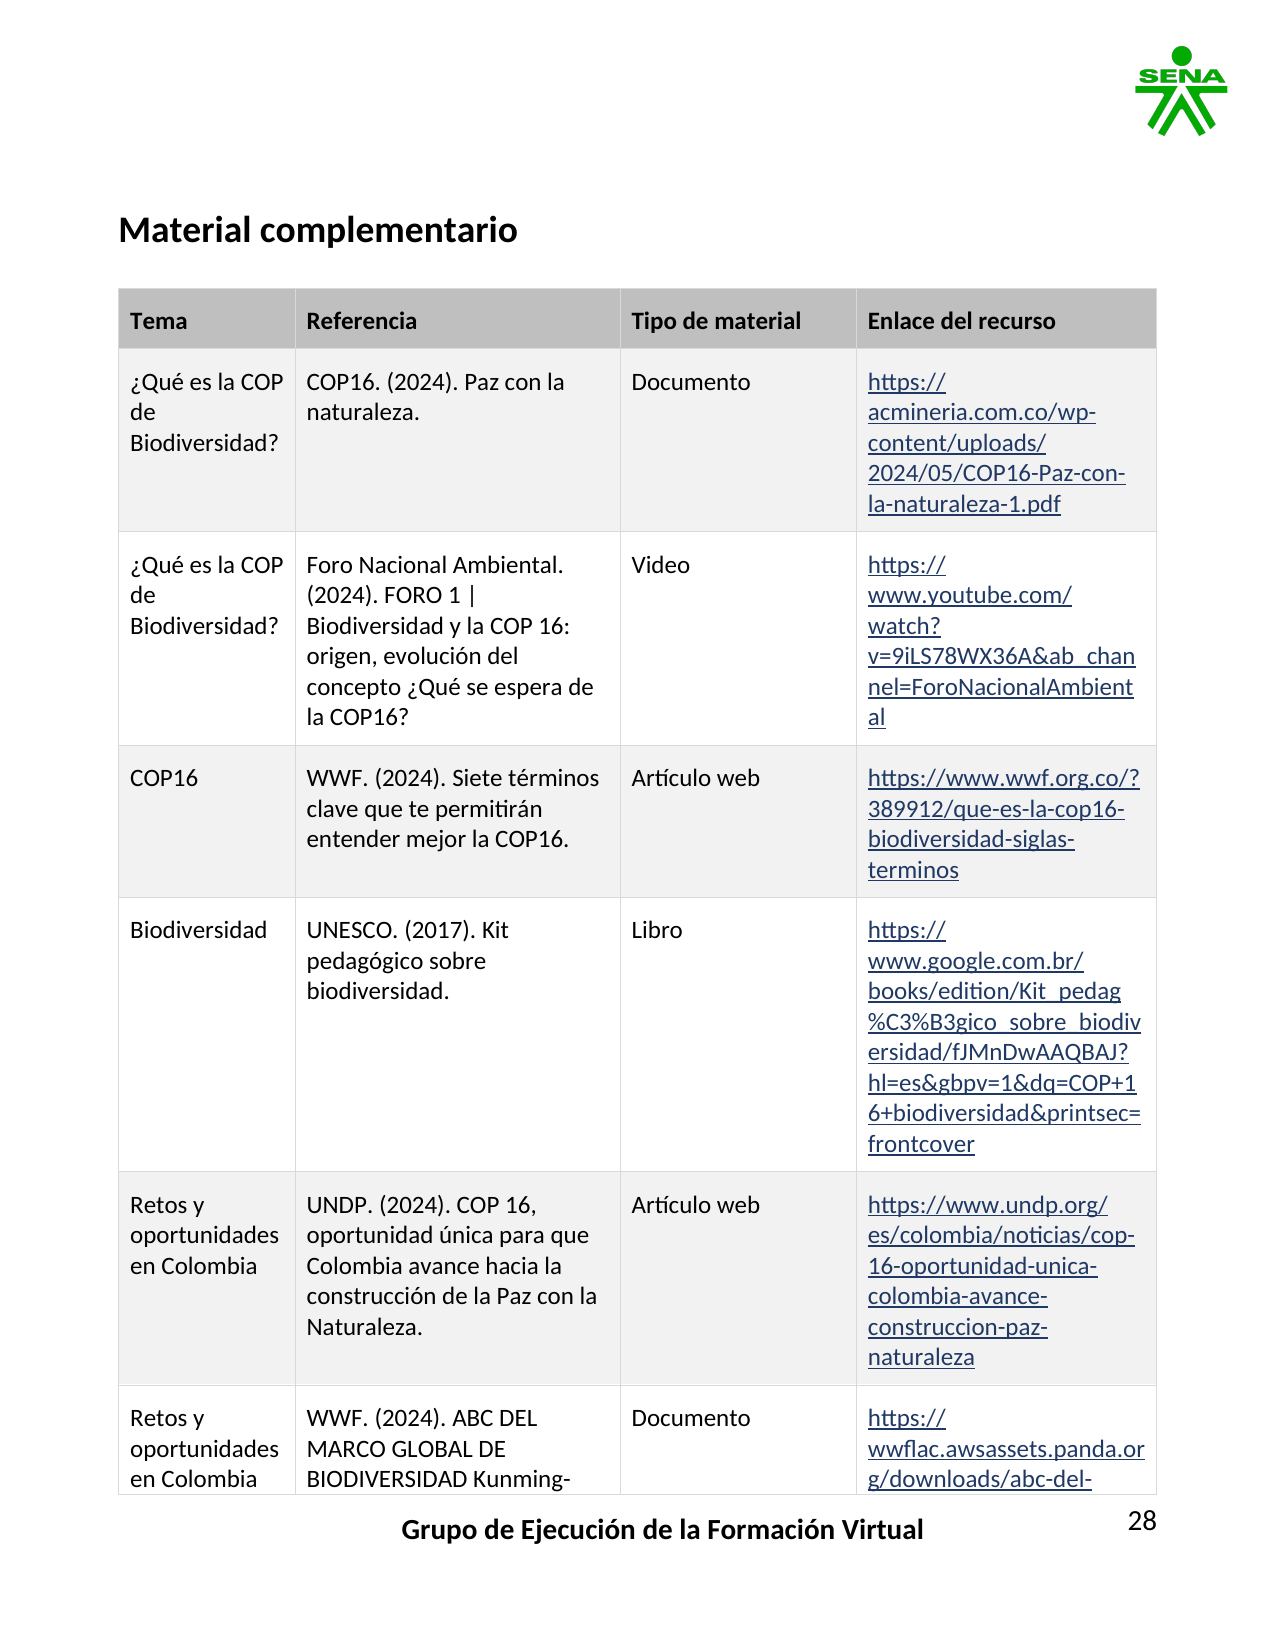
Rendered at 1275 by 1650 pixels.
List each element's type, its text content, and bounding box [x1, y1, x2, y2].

table_header Tema [119, 289, 295, 348]
table_cell COP16 [119, 746, 295, 897]
table_header Referencia [296, 289, 620, 348]
table_cell WWF. (2024). ABC DEL MARCO GLOBAL DE BIODIVERSIDAD Kunming-Montreal: Agenda global, retos y oportunidades en Colombia. [296, 1386, 620, 1494]
table_cell Video [621, 532, 856, 744]
table_cell Documento [621, 349, 856, 531]
picture [1135, 46, 1228, 136]
table_cell https://www.undp.org/es/colombia/noticias/cop-16-oportunidad-unica-colombia-avance-construccion-paz-naturaleza [857, 1172, 1156, 1384]
table_cell Libro [621, 898, 856, 1171]
table_cell https://wwflac.awsassets.panda.org/downloads/abc-del-marco-global-de-biodiversidad-kunming-montreal-cop16.pdf [857, 1386, 1156, 1494]
table_cell Retos y oportunidades en Colombia [119, 1386, 295, 1494]
table_cell https://www.wwf.org.co/?389912/que-es-la-cop16-biodiversidad-siglas-terminos [857, 746, 1156, 897]
table_cell https://acmineria.com.co/wp-content/uploads/2024/05/COP16-Paz-con-la-naturaleza-1.pdf [857, 349, 1156, 531]
table_header Enlace del recurso [857, 289, 1156, 348]
table_cell ¿Qué es la COP de Biodiversidad? [119, 532, 295, 744]
table_cell UNDP. (2024). COP 16, oportunidad única para que Colombia avance hacia la construcción de la Paz con la Naturaleza. [296, 1172, 620, 1384]
table_cell ¿Qué es la COP de Biodiversidad? [119, 349, 295, 531]
text Material complementario [118, 206, 1157, 252]
table_cell https://www.google.com.br/books/edition/Kit_pedag%C3%B3gico_sobre_biodiversidad/fJMnDwAAQBAJ?hl=es&gbpv=1&dq=COP+16+biodiversidad&printsec=frontcover [857, 898, 1156, 1171]
table_cell Artículo web [621, 746, 856, 897]
table_cell Documento [621, 1386, 856, 1494]
table_cell Foro Nacional Ambiental. (2024). FORO 1 | Biodiversidad y la COP 16: origen, evolución del concepto ¿Qué se espera de la COP16? [296, 532, 620, 744]
table_cell https://www.youtube.com/watch?v=9iLS78WX36A&ab_channel=ForoNacionalAmbiental [857, 532, 1156, 744]
table_cell COP16. (2024). Paz con la naturaleza. [296, 349, 620, 531]
table_header Tipo de material [621, 289, 856, 348]
table_cell WWF. (2024). Siete términos clave que te permitirán entender mejor la COP16. [296, 746, 620, 897]
table_cell Artículo web [621, 1172, 856, 1384]
table_cell UNESCO. (2017). Kit pedagógico sobre biodiversidad. [296, 898, 620, 1171]
table_cell Biodiversidad [119, 898, 295, 1171]
table_cell Retos y oportunidades en Colombia [119, 1172, 295, 1384]
